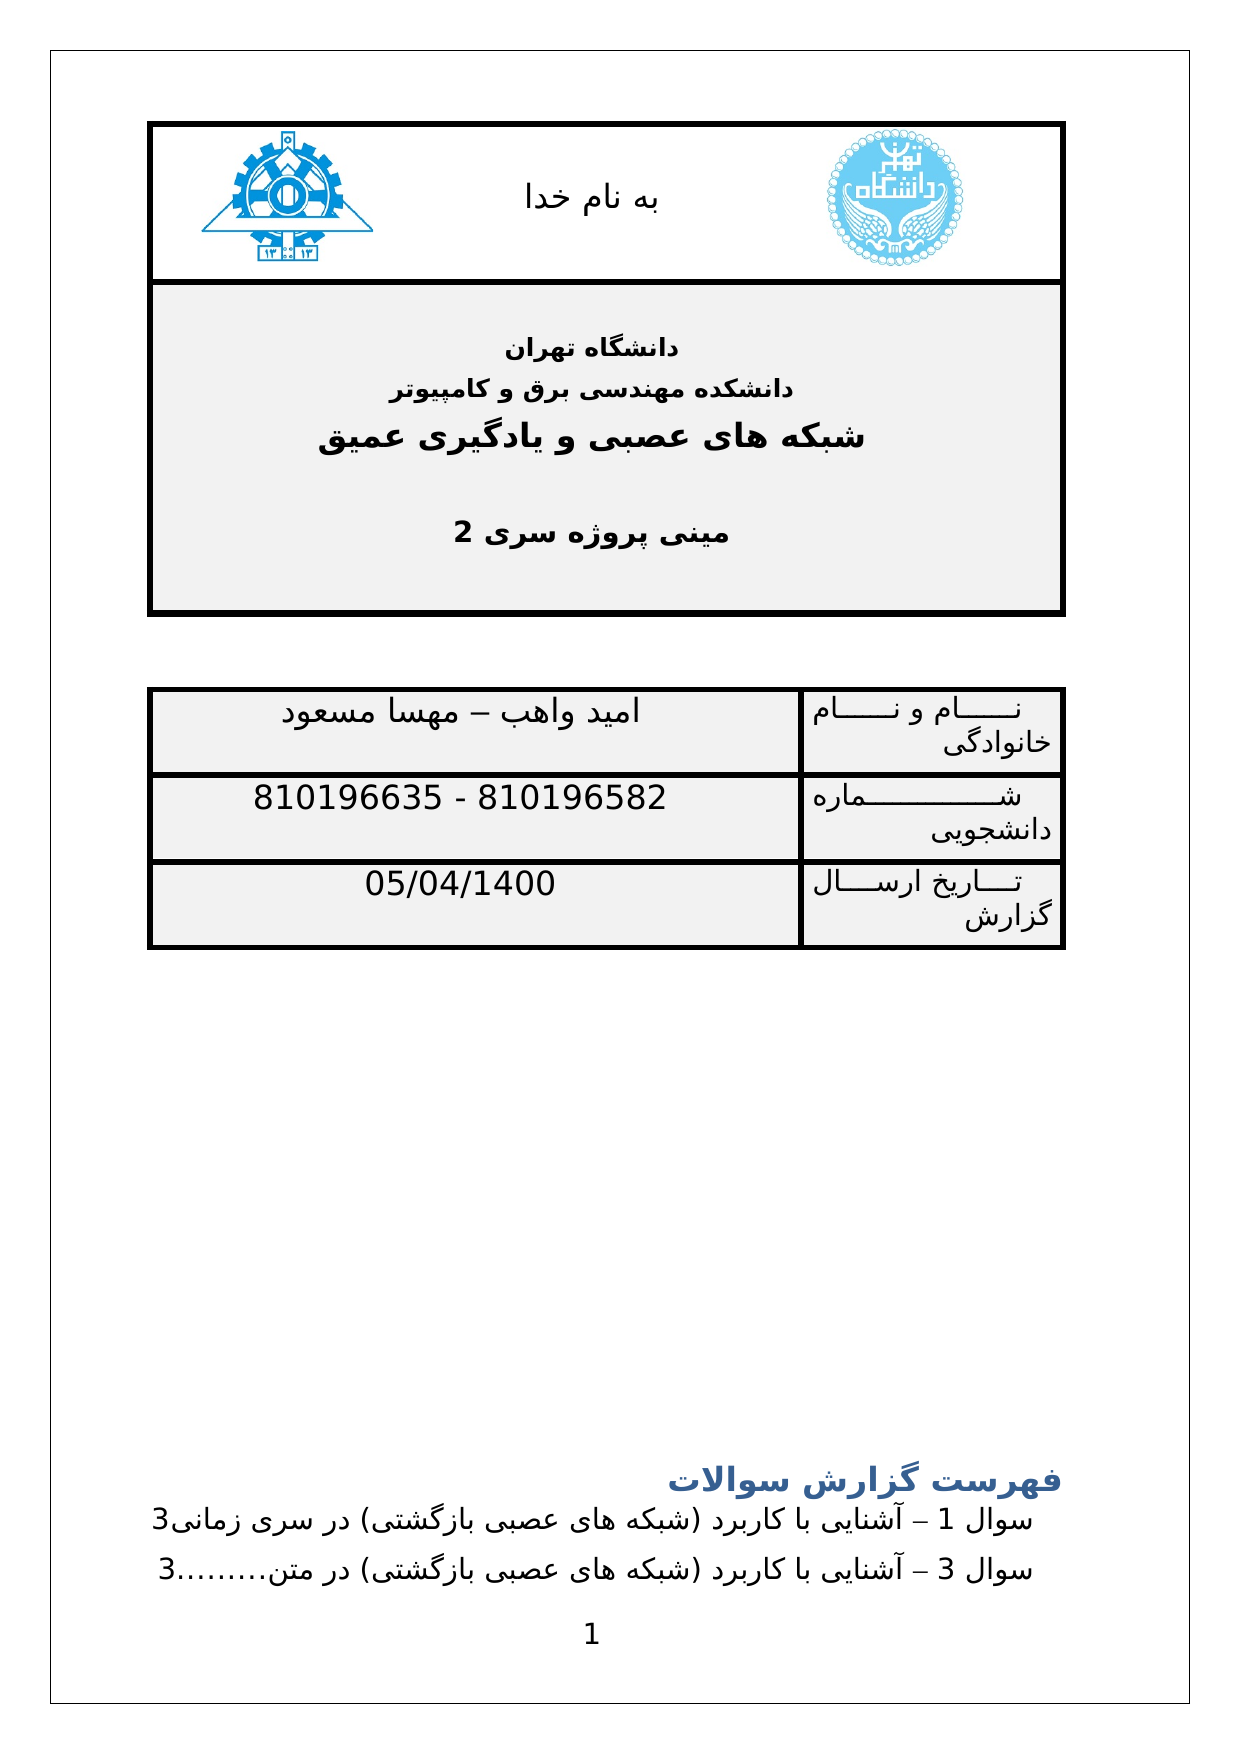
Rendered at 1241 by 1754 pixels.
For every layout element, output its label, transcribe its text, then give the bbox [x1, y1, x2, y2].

table_header [153, 127, 454, 279]
table_cell 810196582 - 810196635 [153, 778, 798, 858]
table_cell شماره‌ دانشجویی [804, 778, 1060, 858]
table_header به نام خدا [454, 127, 759, 279]
picture [201, 131, 374, 262]
table_cell 05/04/1400 [153, 865, 798, 945]
table_cell تاریخ ارسال گزارش [804, 865, 1060, 945]
table_header امید واهب – مهسا مسعود [153, 692, 798, 772]
picture [826, 127, 966, 267]
table_cell دانشگاه تهران دانشکده‌ مهندسی برق و کامپیوتر شبکه های عصبی و یادگیری عمیق مینی پروژه سری 2 [153, 285, 1060, 610]
table_header نام و نام خانوادگی [804, 692, 1060, 772]
table_header [759, 127, 1060, 279]
